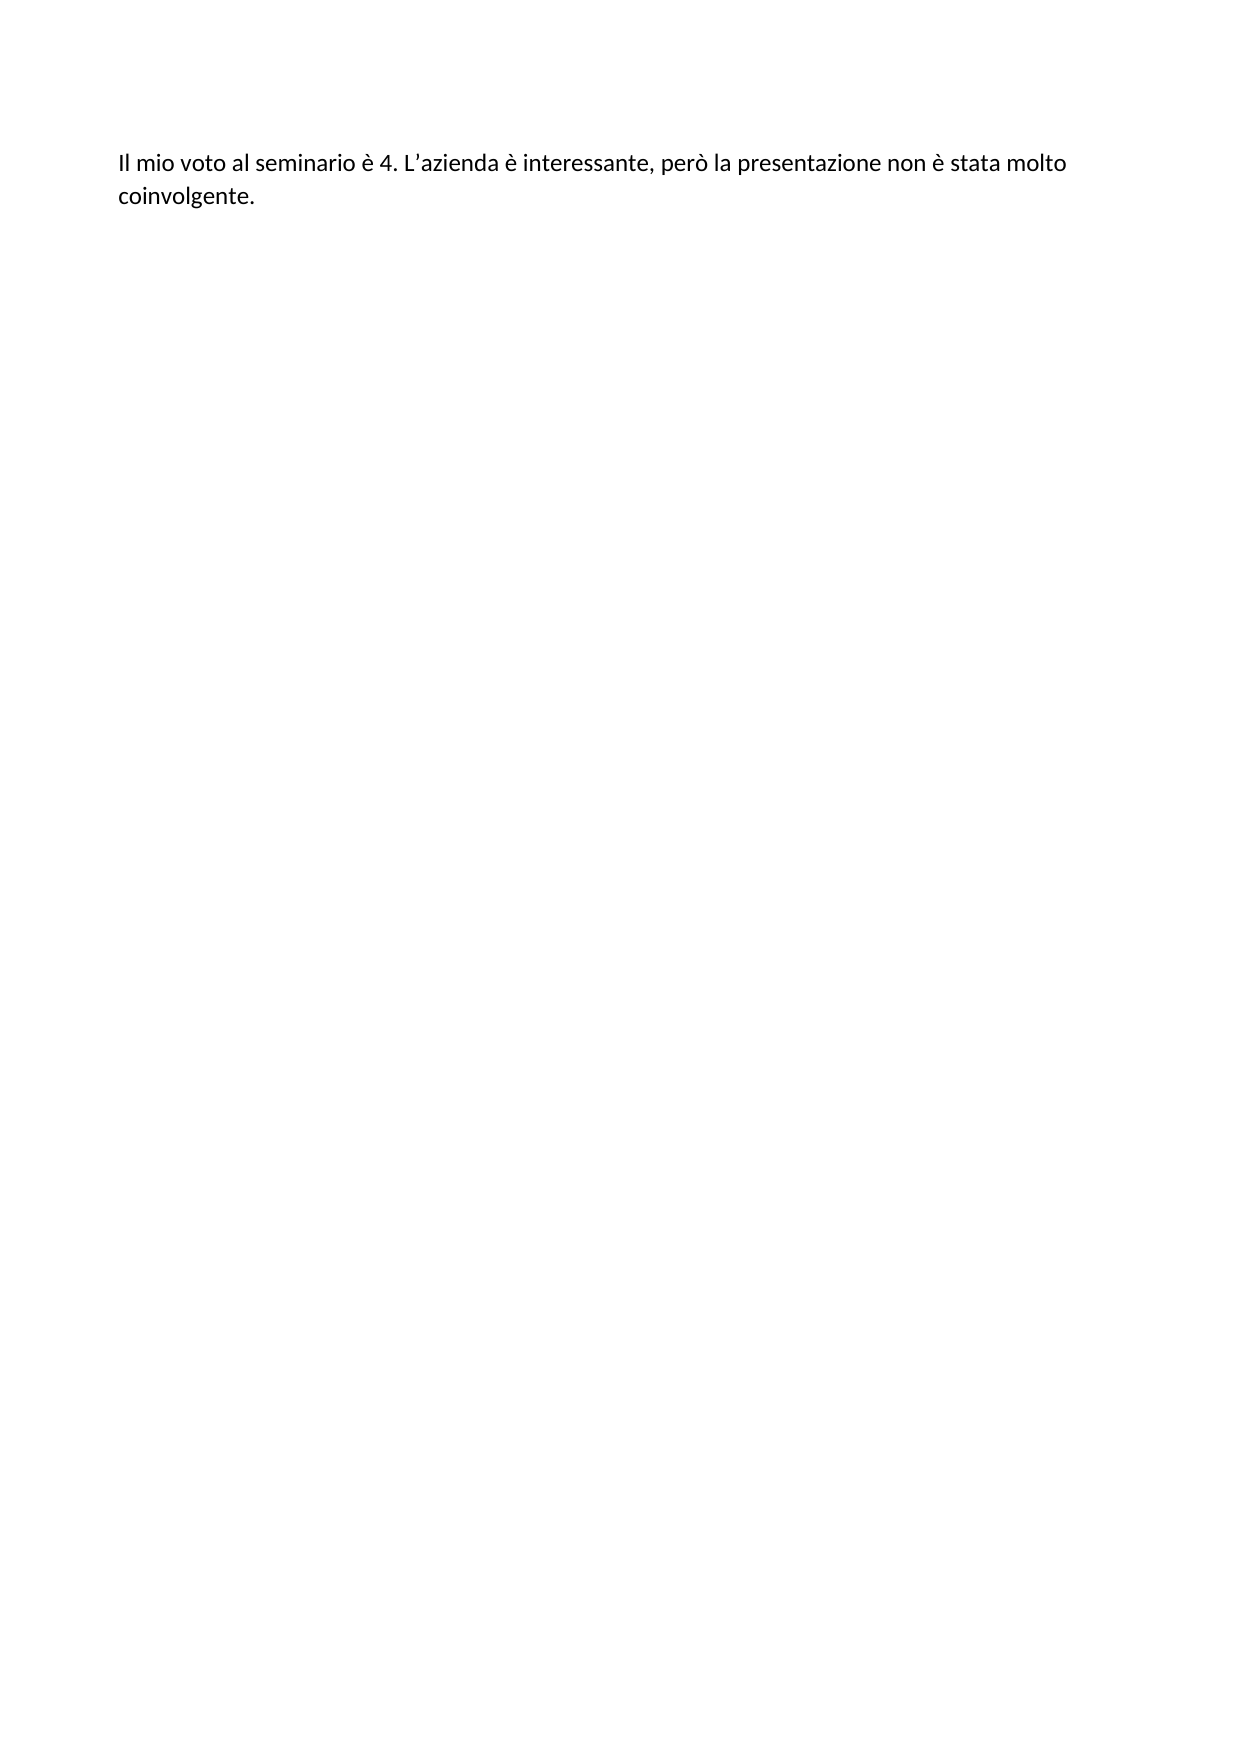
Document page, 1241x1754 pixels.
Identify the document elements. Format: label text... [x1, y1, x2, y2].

text Il mio voto al seminario è 4. L’azienda è interessante, però la presentazione non è stata molto coinvolgente. [118, 148, 1122, 211]
